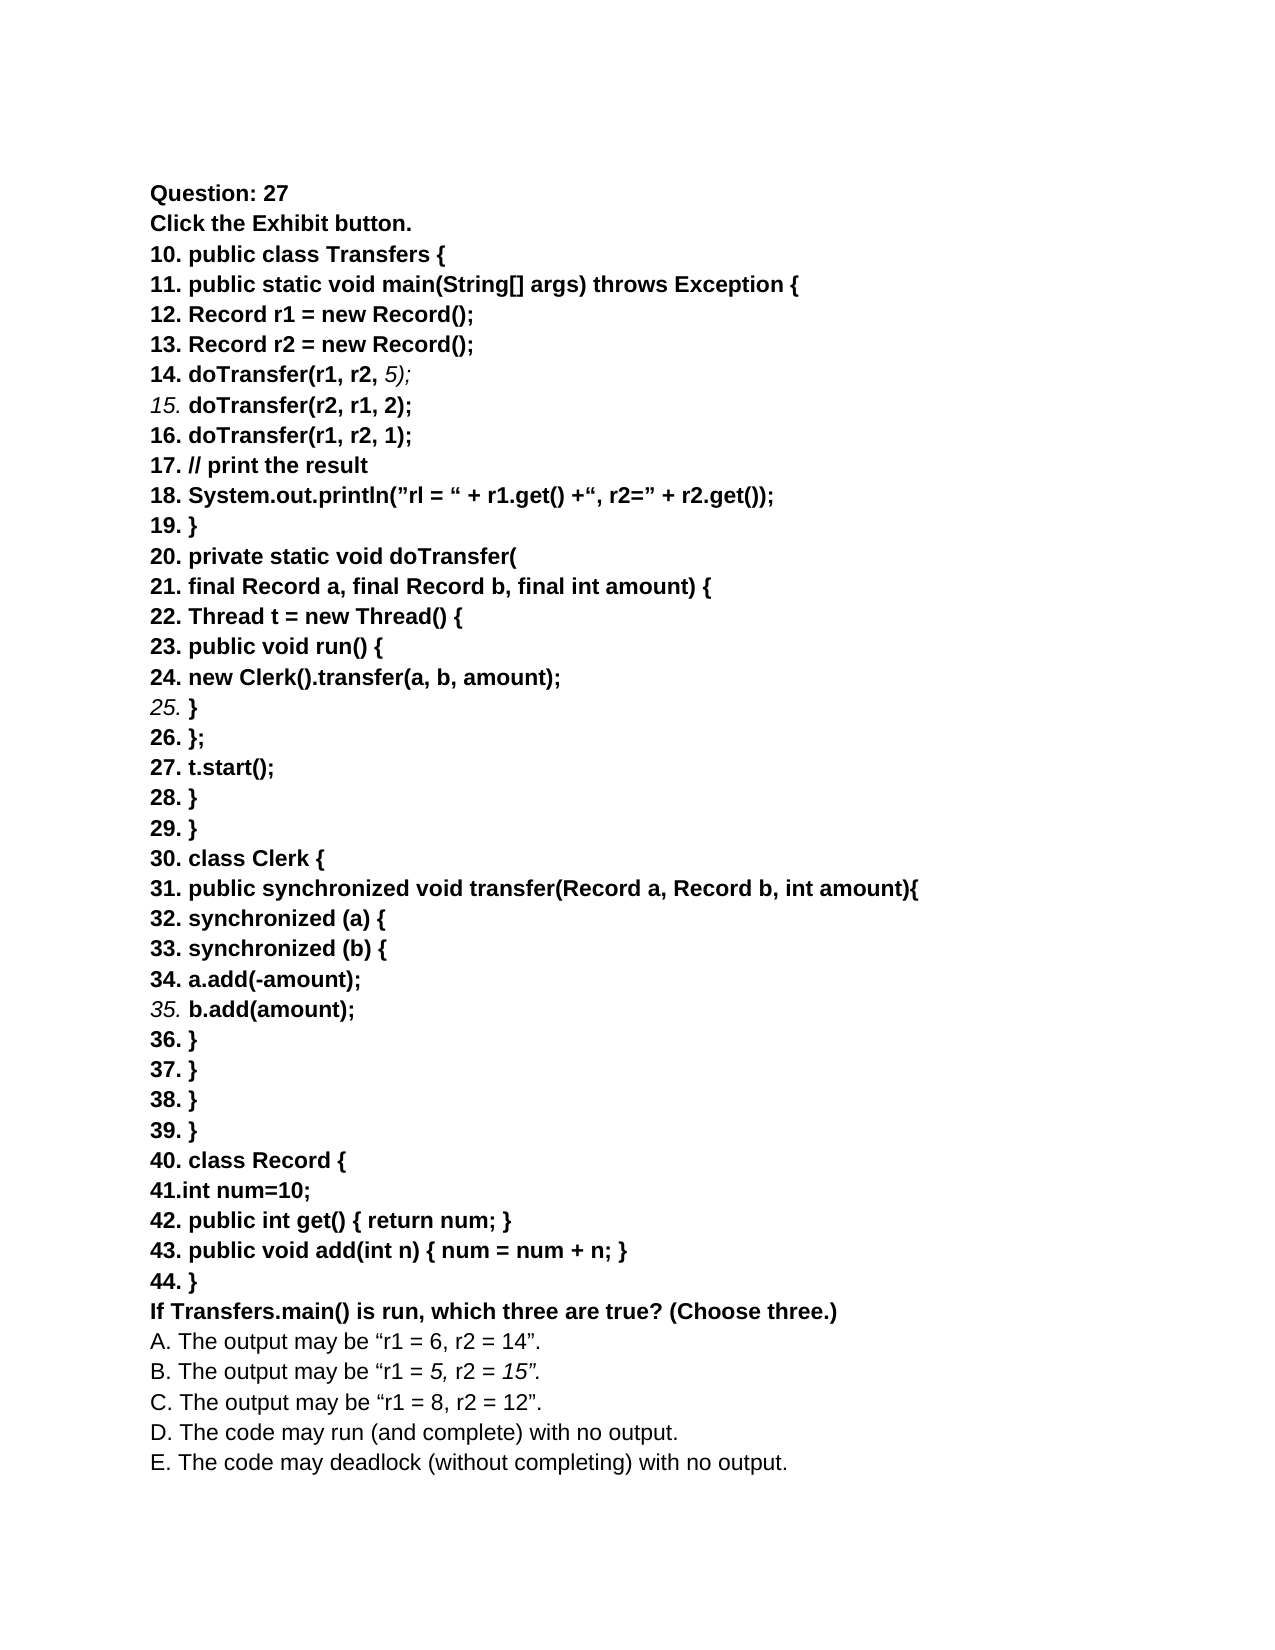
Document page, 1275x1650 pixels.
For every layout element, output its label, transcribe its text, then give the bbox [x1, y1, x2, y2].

text 39. } [150, 1117, 1125, 1143]
text 36. } [150, 1026, 1125, 1052]
text 19. } [150, 512, 1125, 539]
text 12. Record r1 = new Record(); [150, 301, 1125, 327]
text 11. public static void main(String[] args) throws Exception { [150, 271, 1125, 297]
text 29. } [150, 814, 1125, 841]
text 24. new Clerk().transfer(a, b, amount); [150, 663, 1125, 690]
text E. The code may deadlock (without completing) with no output. [150, 1449, 1125, 1475]
text 15. doTransfer(r2, r1, 2); [150, 392, 1125, 418]
text 34. a.add(-amount); [150, 966, 1125, 992]
text 10. public class Transfers { [150, 241, 1125, 267]
text C. The output may be “r1 = 8, r2 = 12”. [150, 1388, 1125, 1415]
text B. The output may be “r1 = 5, r2 = 15”. [150, 1358, 1125, 1385]
text 43. public void add(int n) { num = num + n; } [150, 1237, 1125, 1264]
text 13. Record r2 = new Record(); [150, 331, 1125, 358]
text 21. final Record a, final Record b, final int amount) { [150, 573, 1125, 599]
text 33. synchronized (b) { [150, 935, 1125, 962]
text 44. } [150, 1268, 1125, 1294]
text Click the Exhibit button. [150, 210, 1125, 237]
text Question: 27 [150, 180, 1125, 207]
text 28. } [150, 784, 1125, 811]
text 42. public int get() { return num; } [150, 1207, 1125, 1234]
text D. The code may run (and complete) with no output. [150, 1419, 1125, 1445]
text A. The output may be “r1 = 6, r2 = 14”. [150, 1328, 1125, 1354]
text 37. } [150, 1056, 1125, 1083]
text 18. System.out.println(”rl = “ + r1.get() +“, r2=” + r2.get()); [150, 482, 1125, 509]
text 20. private static void doTransfer( [150, 543, 1125, 569]
text 40. class Record { [150, 1147, 1125, 1173]
text 26. }; [150, 724, 1125, 750]
text 22. Thread t = new Thread() { [150, 603, 1125, 629]
text If Transfers.main() is run, which three are true? (Choose three.) [150, 1298, 1125, 1324]
text 14. doTransfer(r1, r2, 5); [150, 361, 1125, 388]
text 27. t.start(); [150, 754, 1125, 781]
text 35. b.add(amount); [150, 996, 1125, 1022]
text 17. // print the result [150, 452, 1125, 478]
text 31. public synchronized void transfer(Record a, Record b, int amount){ [150, 875, 1125, 901]
text 32. synchronized (a) { [150, 905, 1125, 932]
text 23. public void run() { [150, 633, 1125, 660]
text 16. doTransfer(r1, r2, 1); [150, 422, 1125, 448]
text 41.int num=10; [150, 1177, 1125, 1203]
text 30. class Clerk { [150, 845, 1125, 871]
text 38. } [150, 1086, 1125, 1113]
text 25. } [150, 694, 1125, 720]
